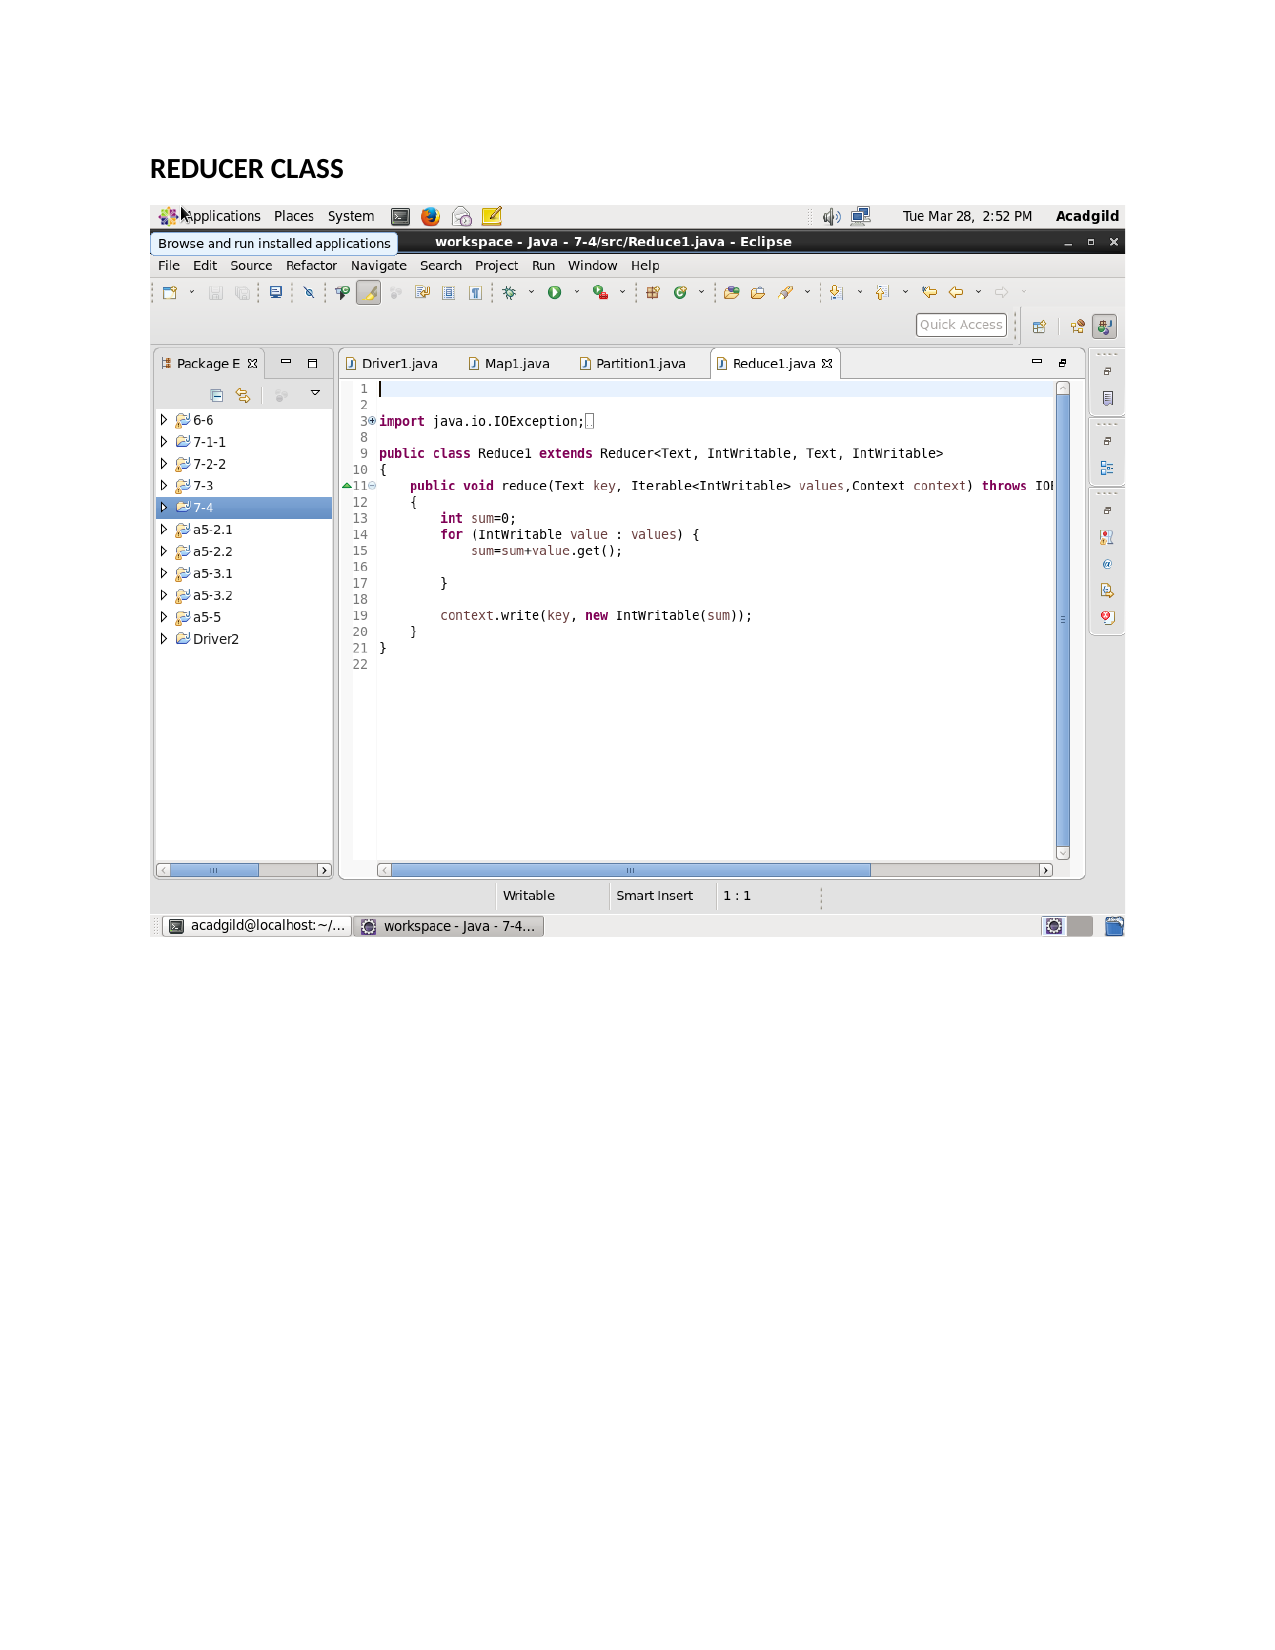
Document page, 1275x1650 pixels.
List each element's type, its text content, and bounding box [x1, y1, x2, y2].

picture [150, 205, 1125, 937]
text REDUCER CLASS [150, 150, 1125, 186]
